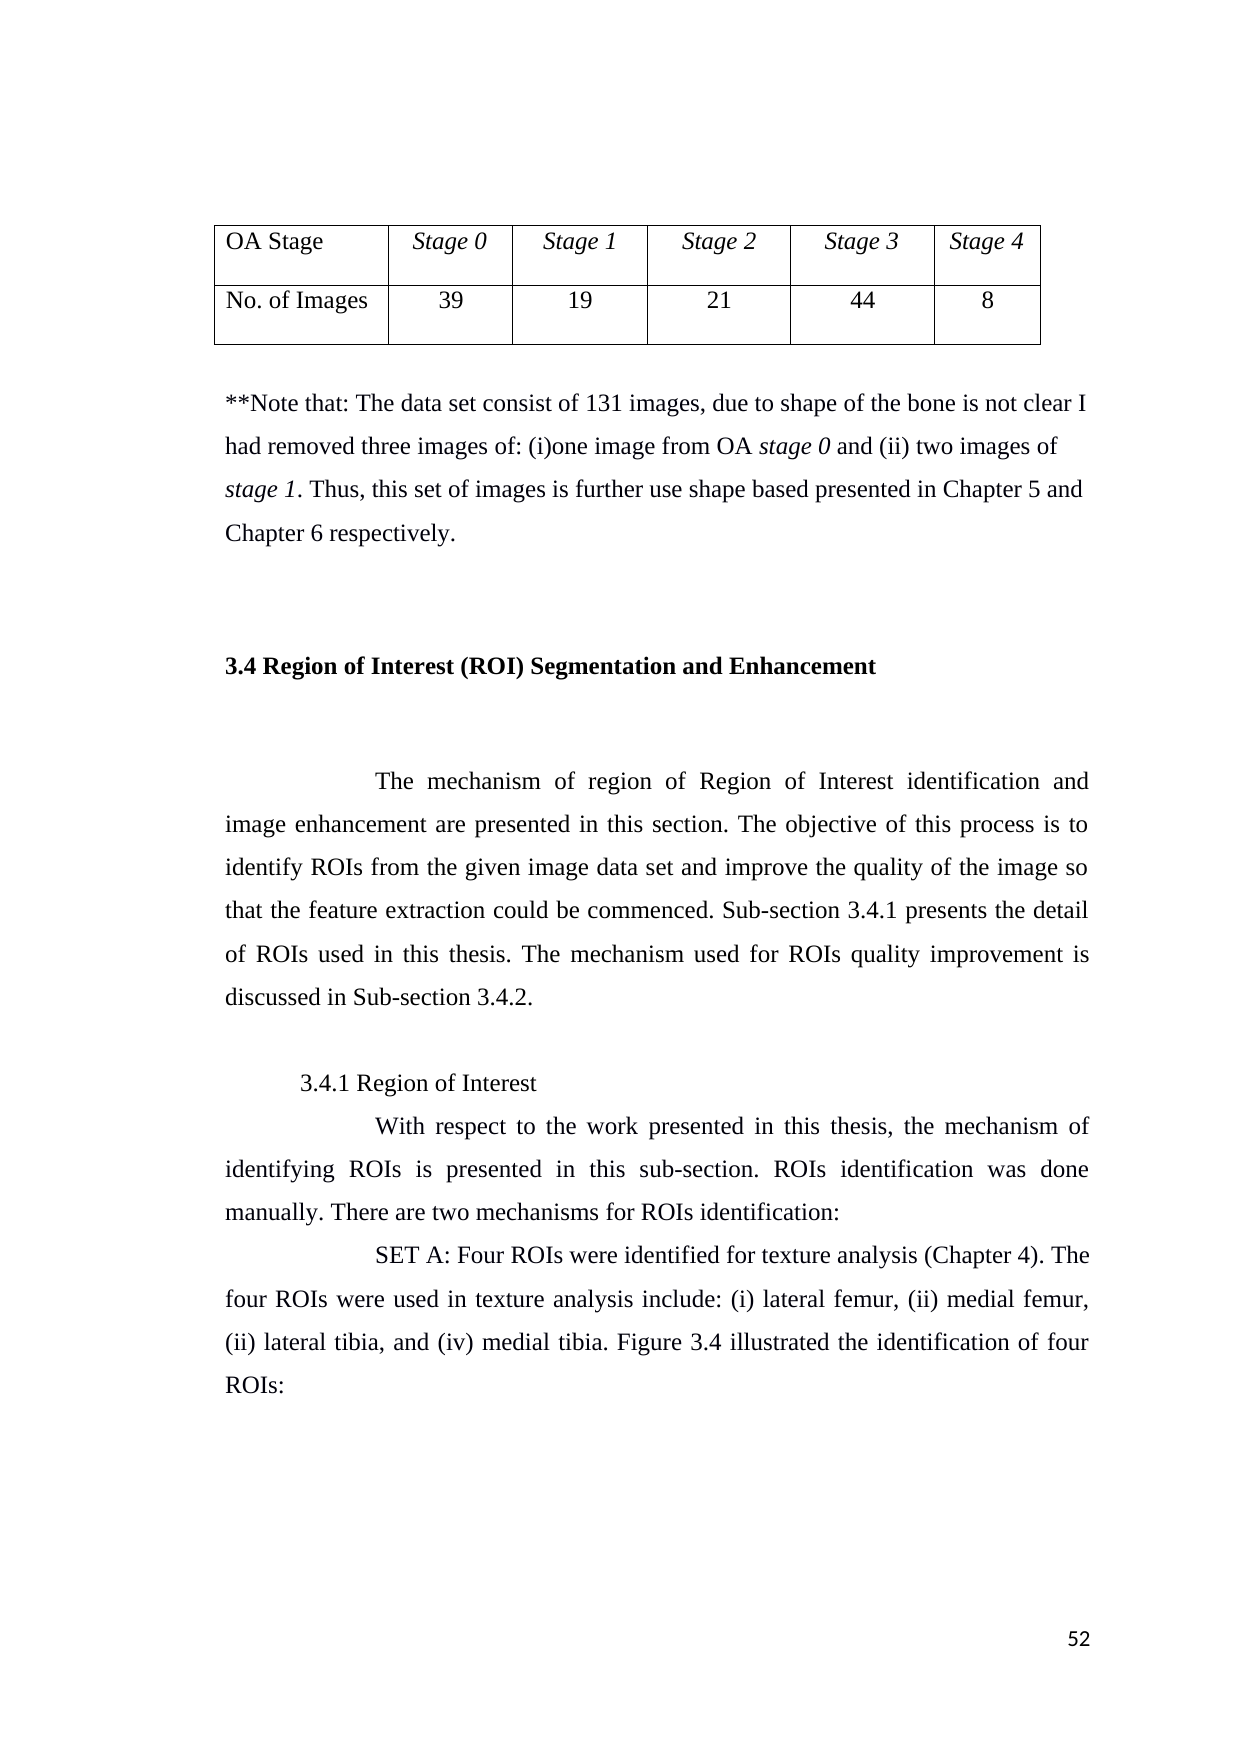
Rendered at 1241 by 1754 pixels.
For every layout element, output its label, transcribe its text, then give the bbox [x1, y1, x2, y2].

table_cell 19 [513, 286, 647, 344]
table_cell 21 [648, 286, 790, 344]
table_cell 8 [935, 286, 1040, 344]
table_cell No. of Images [215, 286, 388, 344]
text SET A: Four ROIs were identified for texture analysis (Chapter 4). The four ROIs were used in texture analysis include: (i) lateral femur, (ii) medial femur, (ii) lateral tibia, and (iv) medial tibia. Figure 3.4 illustrated the identification of four ROIs: [225, 1241, 1090, 1399]
subtitle 3.4 Region of Interest (ROI) Segmentation and Enhancement [225, 651, 1090, 680]
subtitle 3.4.1 Region of Interest [225, 1068, 1090, 1097]
table_header Stage 4 [935, 226, 1040, 284]
table_header Stage 3 [791, 226, 934, 284]
table_header Stage 1 [513, 226, 647, 284]
table_header Stage 0 [389, 226, 512, 284]
text With respect to the work presented in this thesis, the mechanism of identifying ROIs is presented in this sub-section. ROIs identification was done manually. There are two mechanisms for ROIs identification: [225, 1111, 1090, 1226]
text The mechanism of region of Region of Interest identification and image enhancement are presented in this section. The objective of this process is to identify ROIs from the given image data set and improve the quality of the image so that the feature extraction could be commenced. Sub-section 3.4.1 presents the detail of ROIs used in this thesis. The mechanism used for ROIs quality improvement is discussed in Sub-section 3.4.2. [225, 766, 1090, 1011]
table_header OA Stage [215, 226, 388, 284]
table_cell 39 [389, 286, 512, 344]
table_header Stage 2 [648, 226, 790, 284]
text **Note that: The data set consist of 131 images, due to shape of the bone is not clear I had removed three images of: (i)one image from OA stage 0 and (ii) two images of stage 1. Thus, this set of images is further use shape based presented in Chapter 5 and Chapter 6 respectively. [225, 388, 1090, 546]
table_cell 44 [791, 286, 934, 344]
